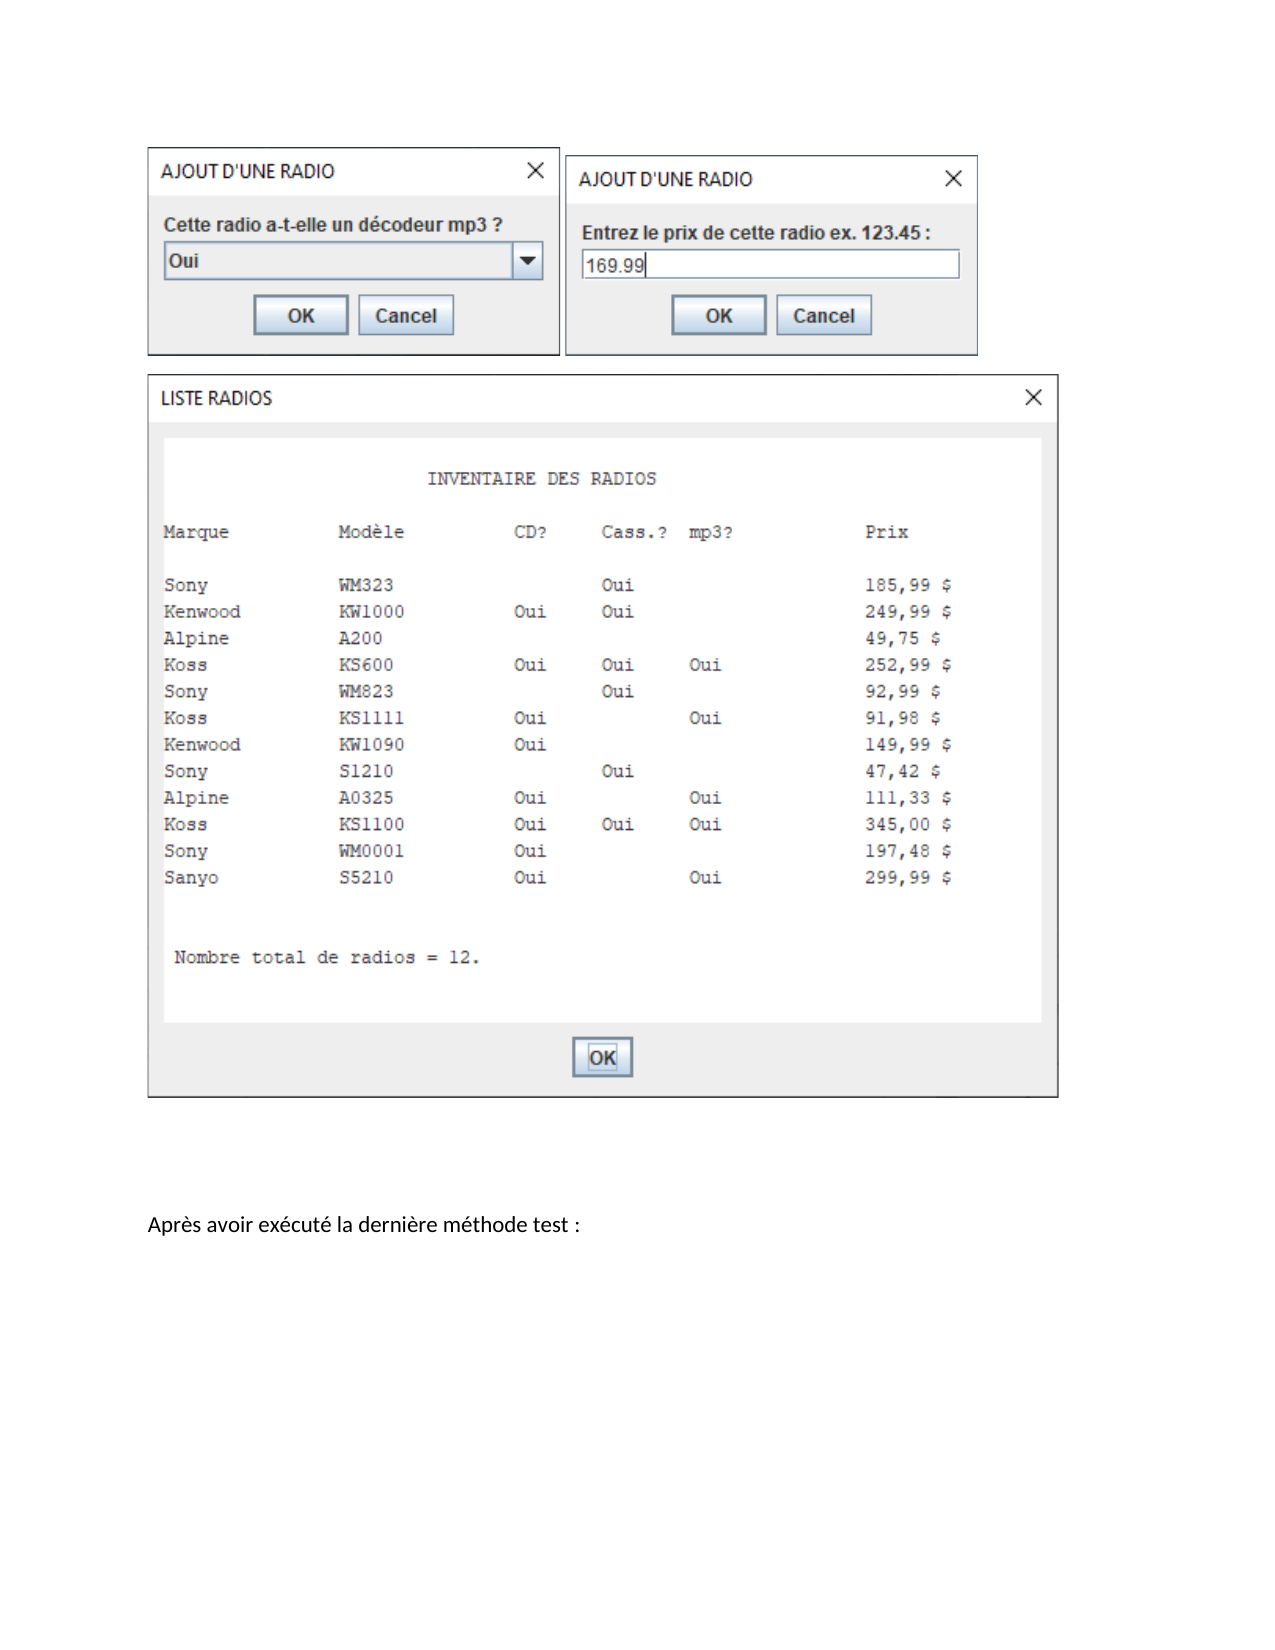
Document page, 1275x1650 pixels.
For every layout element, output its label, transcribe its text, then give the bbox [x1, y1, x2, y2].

text Après avoir exécuté la dernière méthode test : [148, 1210, 1127, 1238]
picture [565, 155, 978, 356]
picture [147, 147, 561, 356]
picture [147, 374, 1059, 1098]
